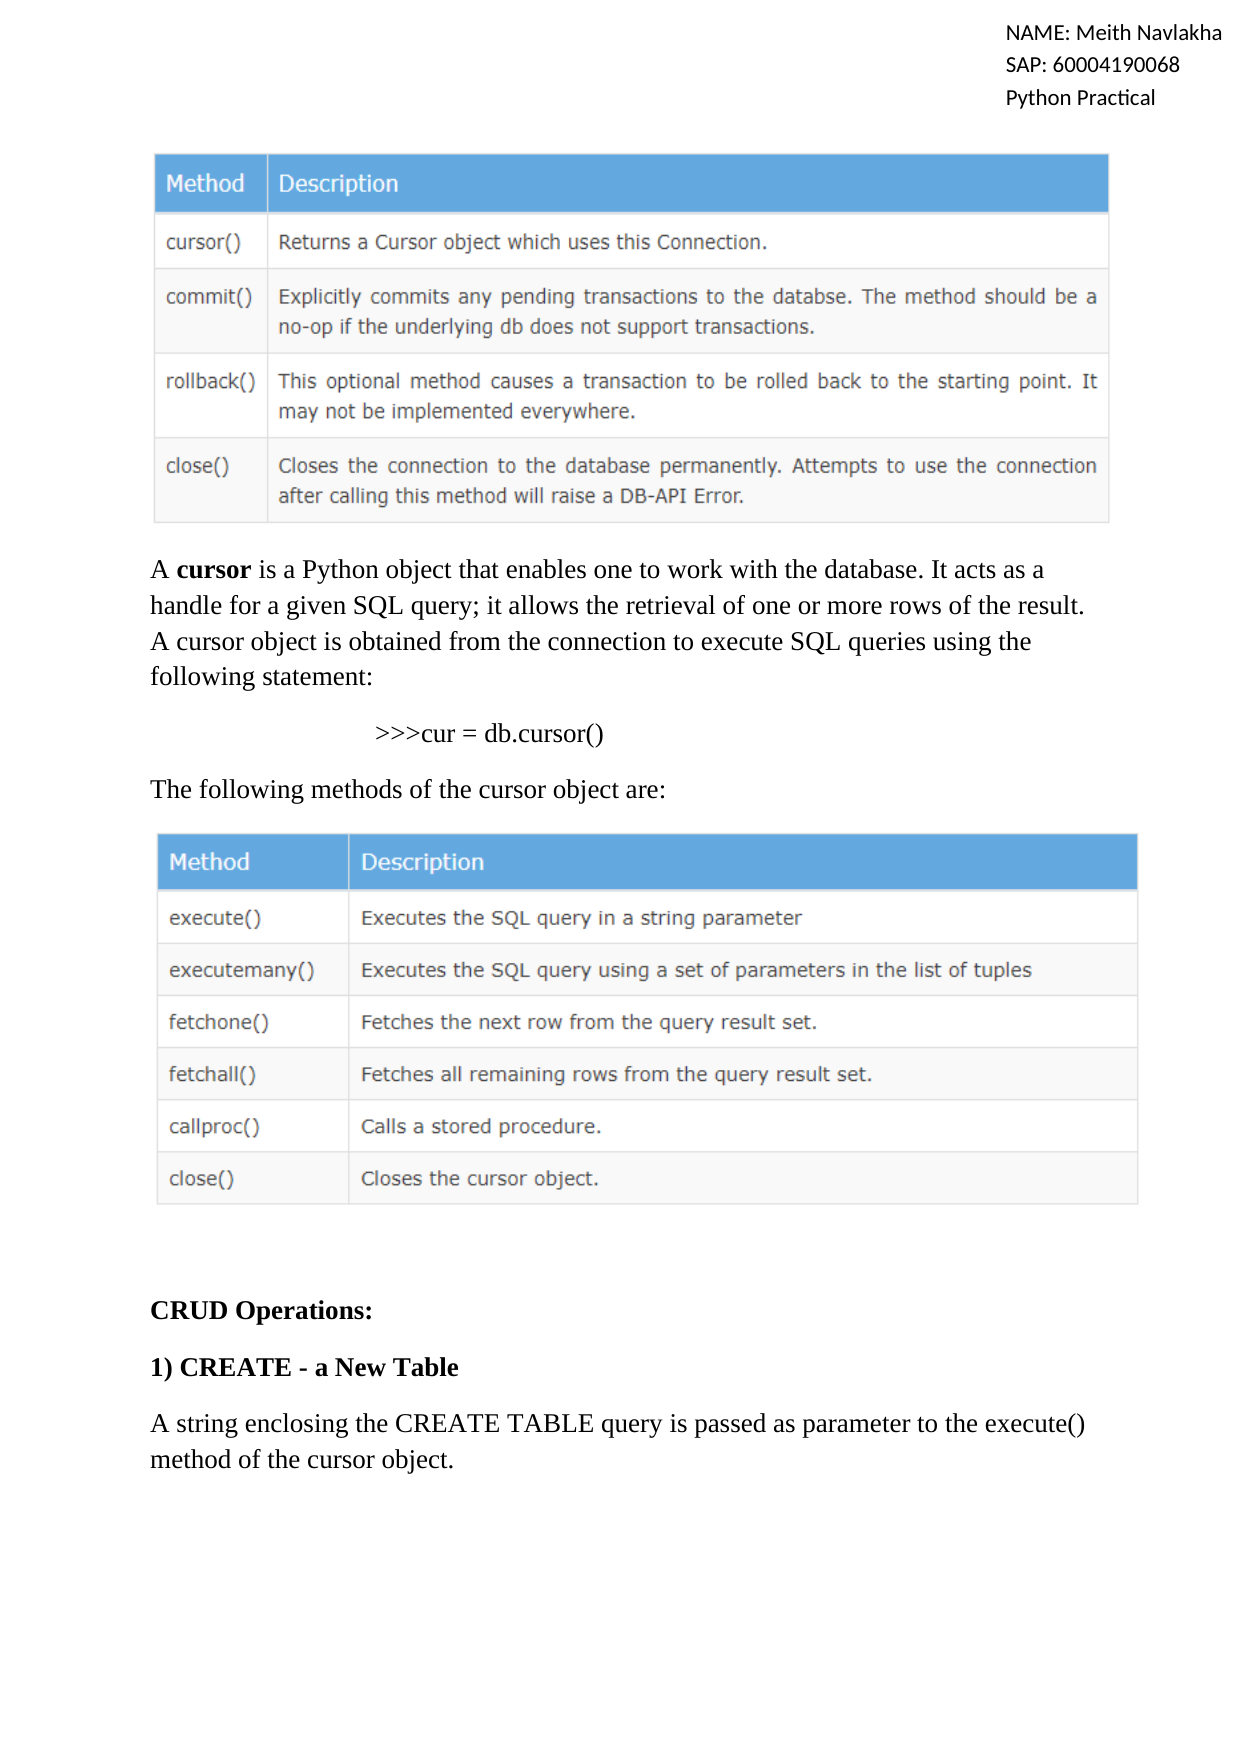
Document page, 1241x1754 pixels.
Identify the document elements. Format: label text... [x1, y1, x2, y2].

text CRUD Operations: [150, 1294, 1090, 1326]
text A cursor is a Python object that enables one to work with the database. It acts as a handle for a given SQL query; it allows the retrieval of one or more rows of the result. A cursor object is obtained from the connection to execute SQL queries using the following statement: [150, 553, 1090, 691]
text >>>cur = db.cursor() [375, 717, 1090, 748]
text 1) CREATE - a New Table [150, 1351, 1090, 1382]
text A string enclosing the CREATE TABLE query is passed as parameter to the execute() method of the cursor object. [150, 1407, 1090, 1474]
picture [150, 830, 1140, 1213]
picture [150, 150, 1111, 529]
text The following methods of the cursor object are: [150, 773, 1090, 804]
